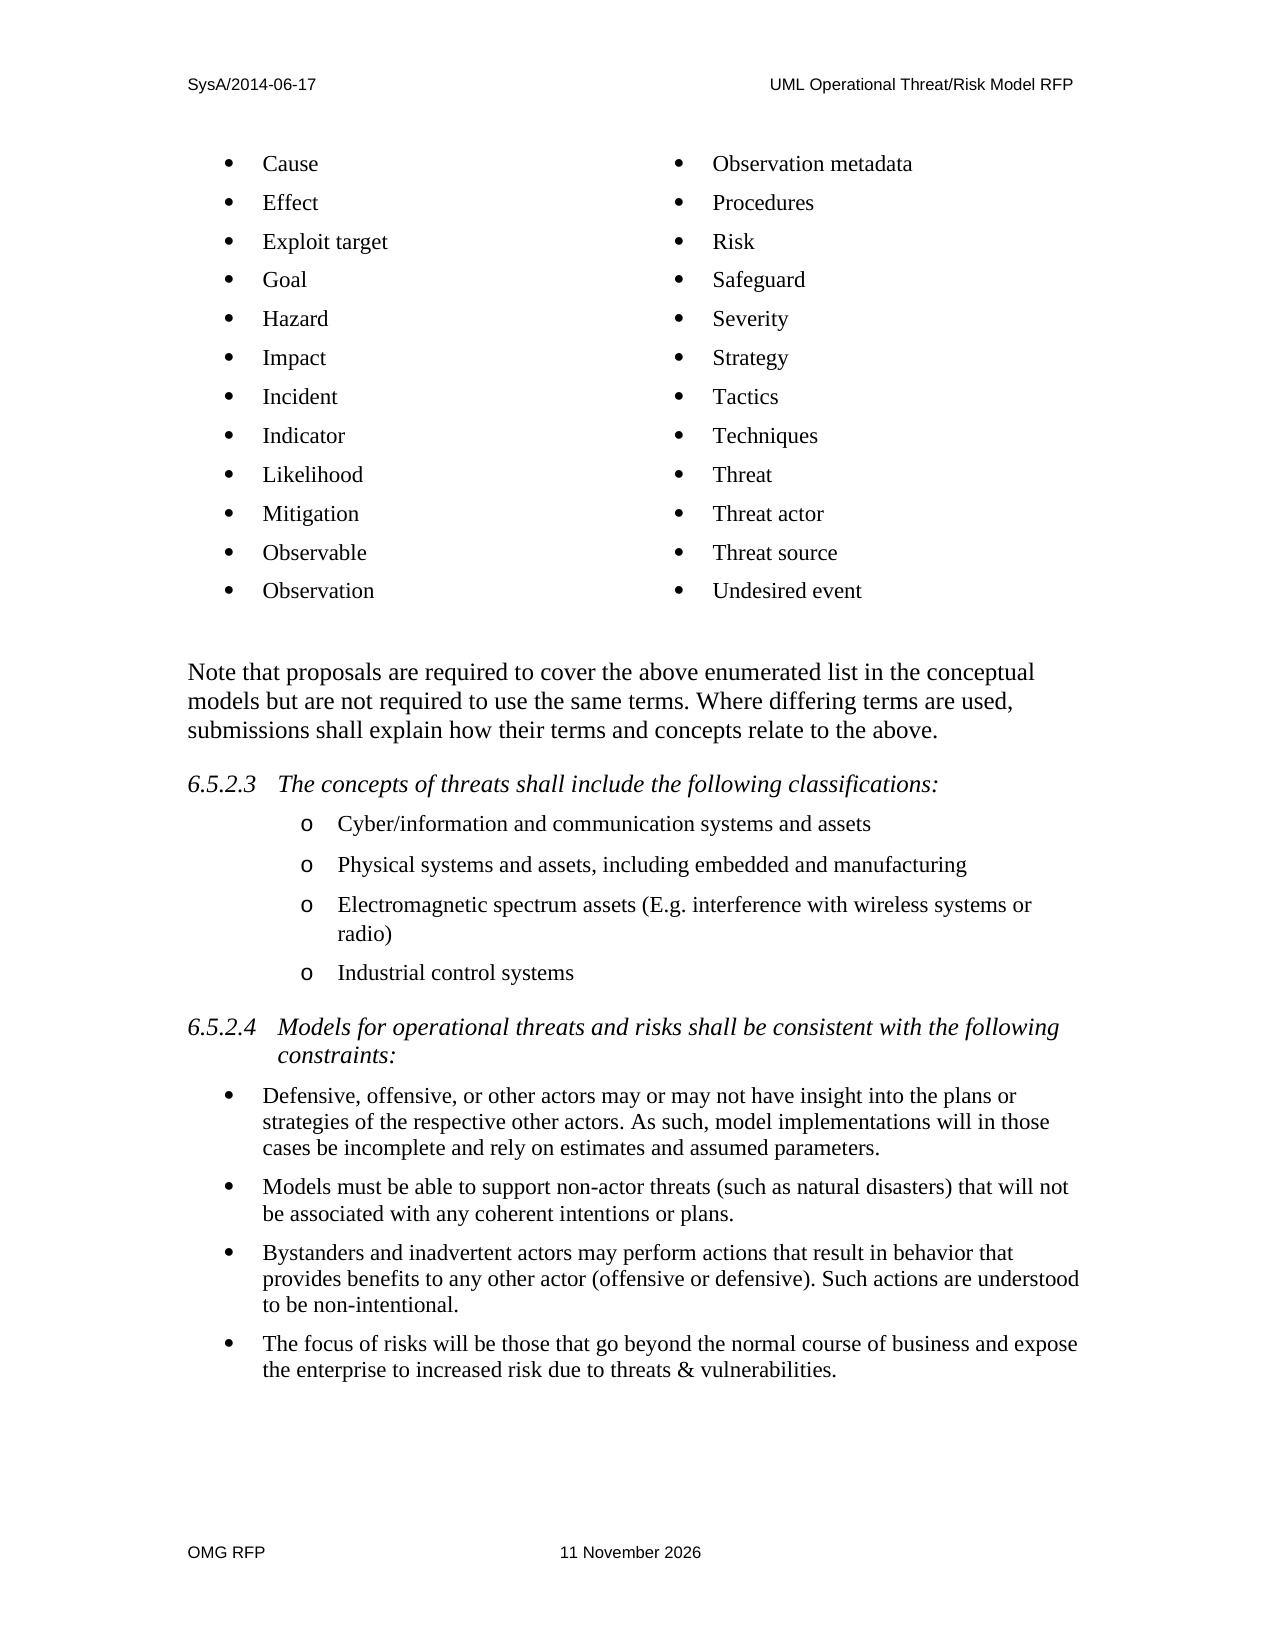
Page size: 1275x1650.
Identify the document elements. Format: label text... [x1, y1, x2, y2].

list Risk [675, 228, 1087, 254]
list Tactics [675, 383, 1087, 409]
list Indicator [225, 422, 637, 448]
list The focus of risks will be those that go beyond the normal course of business and expose the enterprise to increased risk due to threats & vulnerabilities. [225, 1330, 1087, 1383]
list Electromagnetic spectrum assets (E.g. interference with wireless systems or radio) [300, 891, 1087, 946]
list Models must be able to support non-actor threats (such as natural disasters) that will not be associated with any coherent intentions or plans. [225, 1173, 1087, 1226]
list Physical systems and assets, including embedded and manufacturing [300, 851, 1087, 879]
list Undesired event [675, 577, 1087, 604]
list Strategy [675, 344, 1087, 371]
list Observable [225, 538, 637, 565]
list Effect [225, 189, 637, 215]
list Observation [225, 577, 637, 604]
list Industrial control systems [300, 958, 1087, 987]
text Note that proposals are required to cover the above enumerated list in the conceptual models but are not required to use the same terms. Where differing terms are used, submissions shall explain how their terms and concepts relate to the above. [187, 657, 1087, 744]
subtitle The concepts of threats shall include the following classifications: [187, 769, 1087, 797]
list Likelihood [225, 461, 637, 487]
list Observation metadata [675, 150, 1087, 176]
list Threat source [675, 538, 1087, 565]
list Cause [225, 150, 637, 176]
list Procedures [675, 189, 1087, 215]
list Cyber/information and communication systems and assets [300, 810, 1087, 838]
list Bystanders and inadvertent actors may perform actions that result in behavior that provides benefits to any other actor (offensive or defensive). Such actions are understood to be non-intentional. [225, 1238, 1087, 1318]
subtitle Models for operational threats and risks shall be consistent with the following constraints: [187, 1012, 1087, 1069]
list Mitigation [225, 500, 637, 526]
list Exploit target [225, 228, 637, 254]
list Threat [675, 461, 1087, 487]
list Defensive, offensive, or other actors may or may not have insight into the plans or strategies of the respective other actors. As such, model implementations will in those cases be incomplete and rely on estimates and assumed parameters. [225, 1082, 1087, 1161]
list Hazard [225, 305, 637, 332]
list Incident [225, 383, 637, 409]
list Techniques [675, 422, 1087, 448]
list Severity [675, 305, 1087, 332]
list Goal [225, 267, 637, 293]
list Impact [225, 344, 637, 371]
list Safeguard [675, 267, 1087, 293]
list Threat actor [675, 500, 1087, 526]
